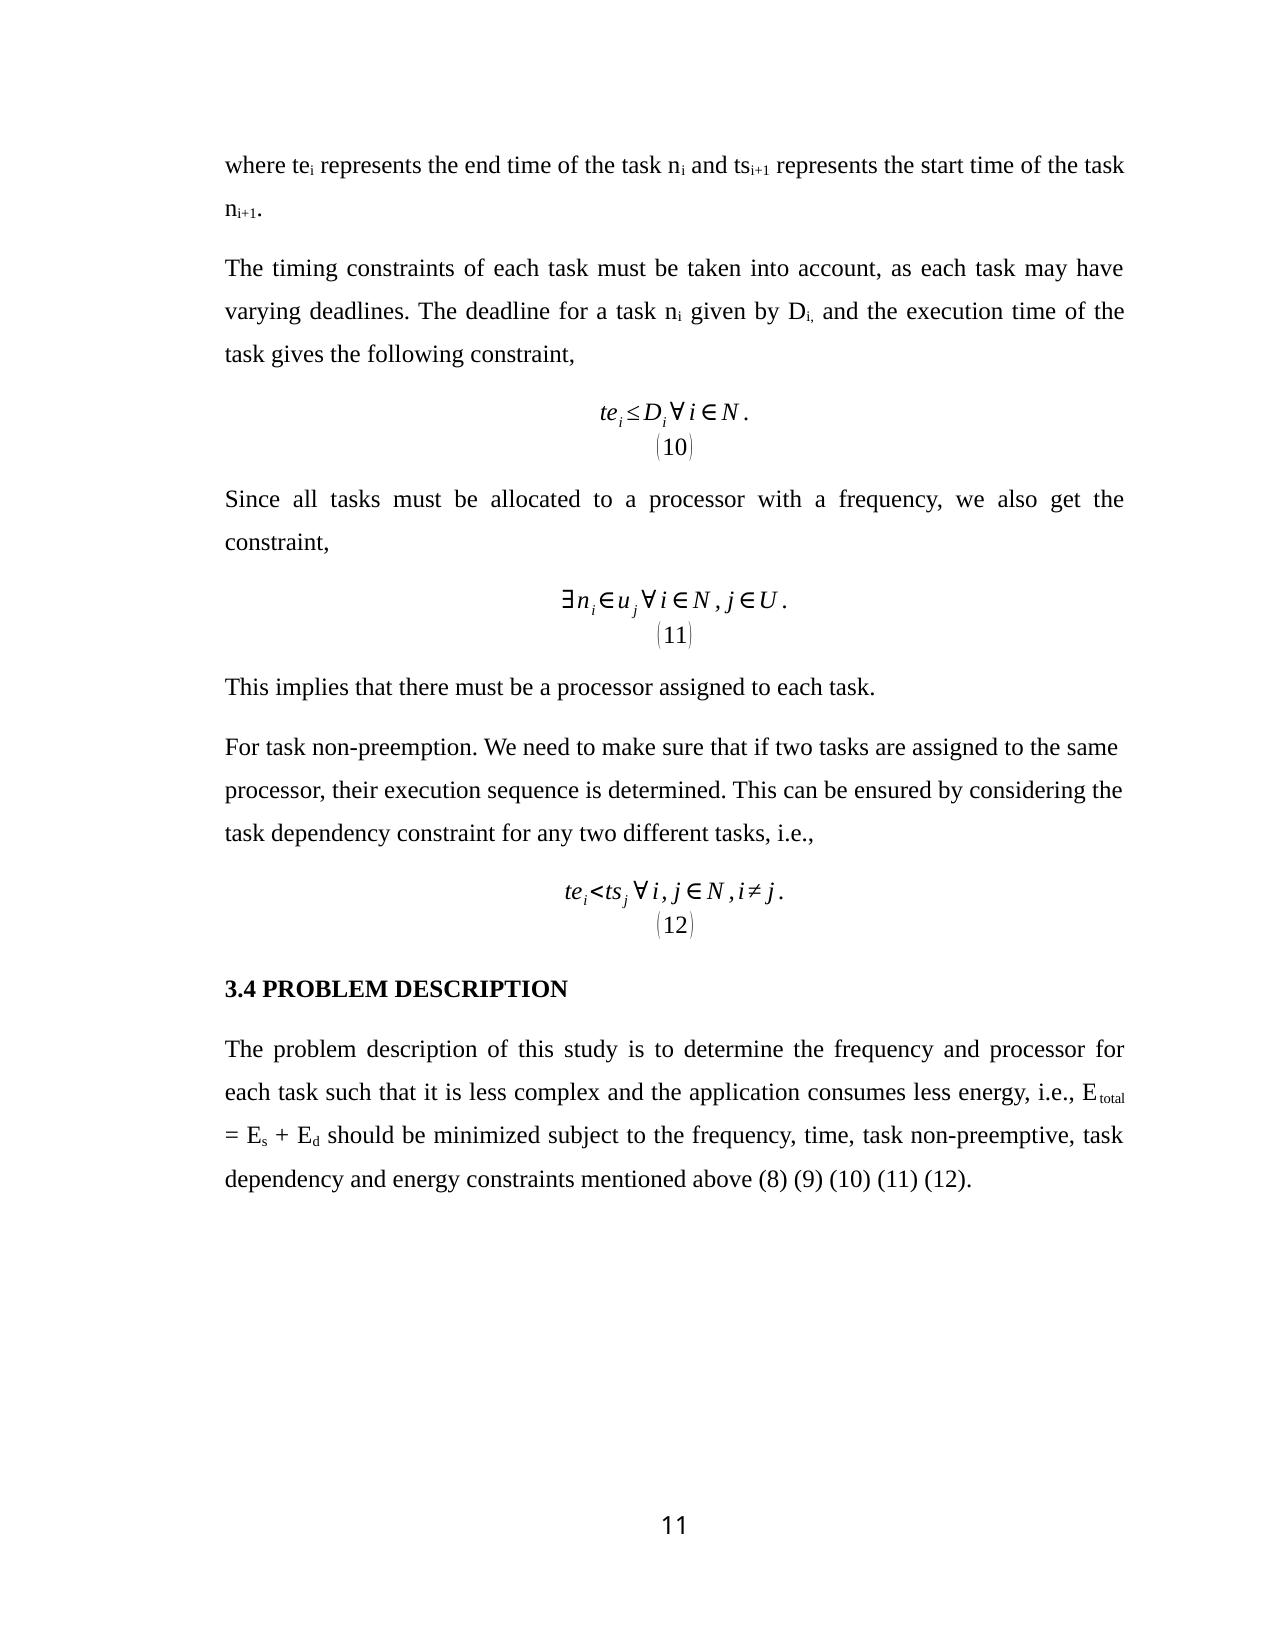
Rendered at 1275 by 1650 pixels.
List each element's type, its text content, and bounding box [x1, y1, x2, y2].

text 3.4 PROBLEM DESCRIPTION [224, 974, 1125, 1003]
text The problem description of this study is to determine the frequency and processor for each task such that it is less complex and the application consumes less energy, i.e., Etotal = Es + Ed should be minimized subject to the frequency, time, task non-preemptive, task dependency and energy constraints mentioned above (8) (9) (10) (11) (12). [224, 1034, 1125, 1192]
text For task non-preemption. We need to make sure that if two tasks are assigned to the same processor, their execution sequence is determined. This can be ensured by considering the task dependency constraint for any two different tasks, i.e., [224, 732, 1125, 847]
text The timing constraints of each task must be taken into account, as each task may have varying deadlines. The deadline for a task ni given by Di, and the execution time of the task gives the following constraint, [224, 253, 1125, 368]
text Since all tasks must be allocated to a processor with a frequency, we also get the constraint, [224, 484, 1125, 556]
text where tei represents the end time of the task ni and tsi+1 represents the start time of the task ni+1. [224, 150, 1125, 222]
text This implies that there must be a processor assigned to each task. [224, 672, 1125, 701]
